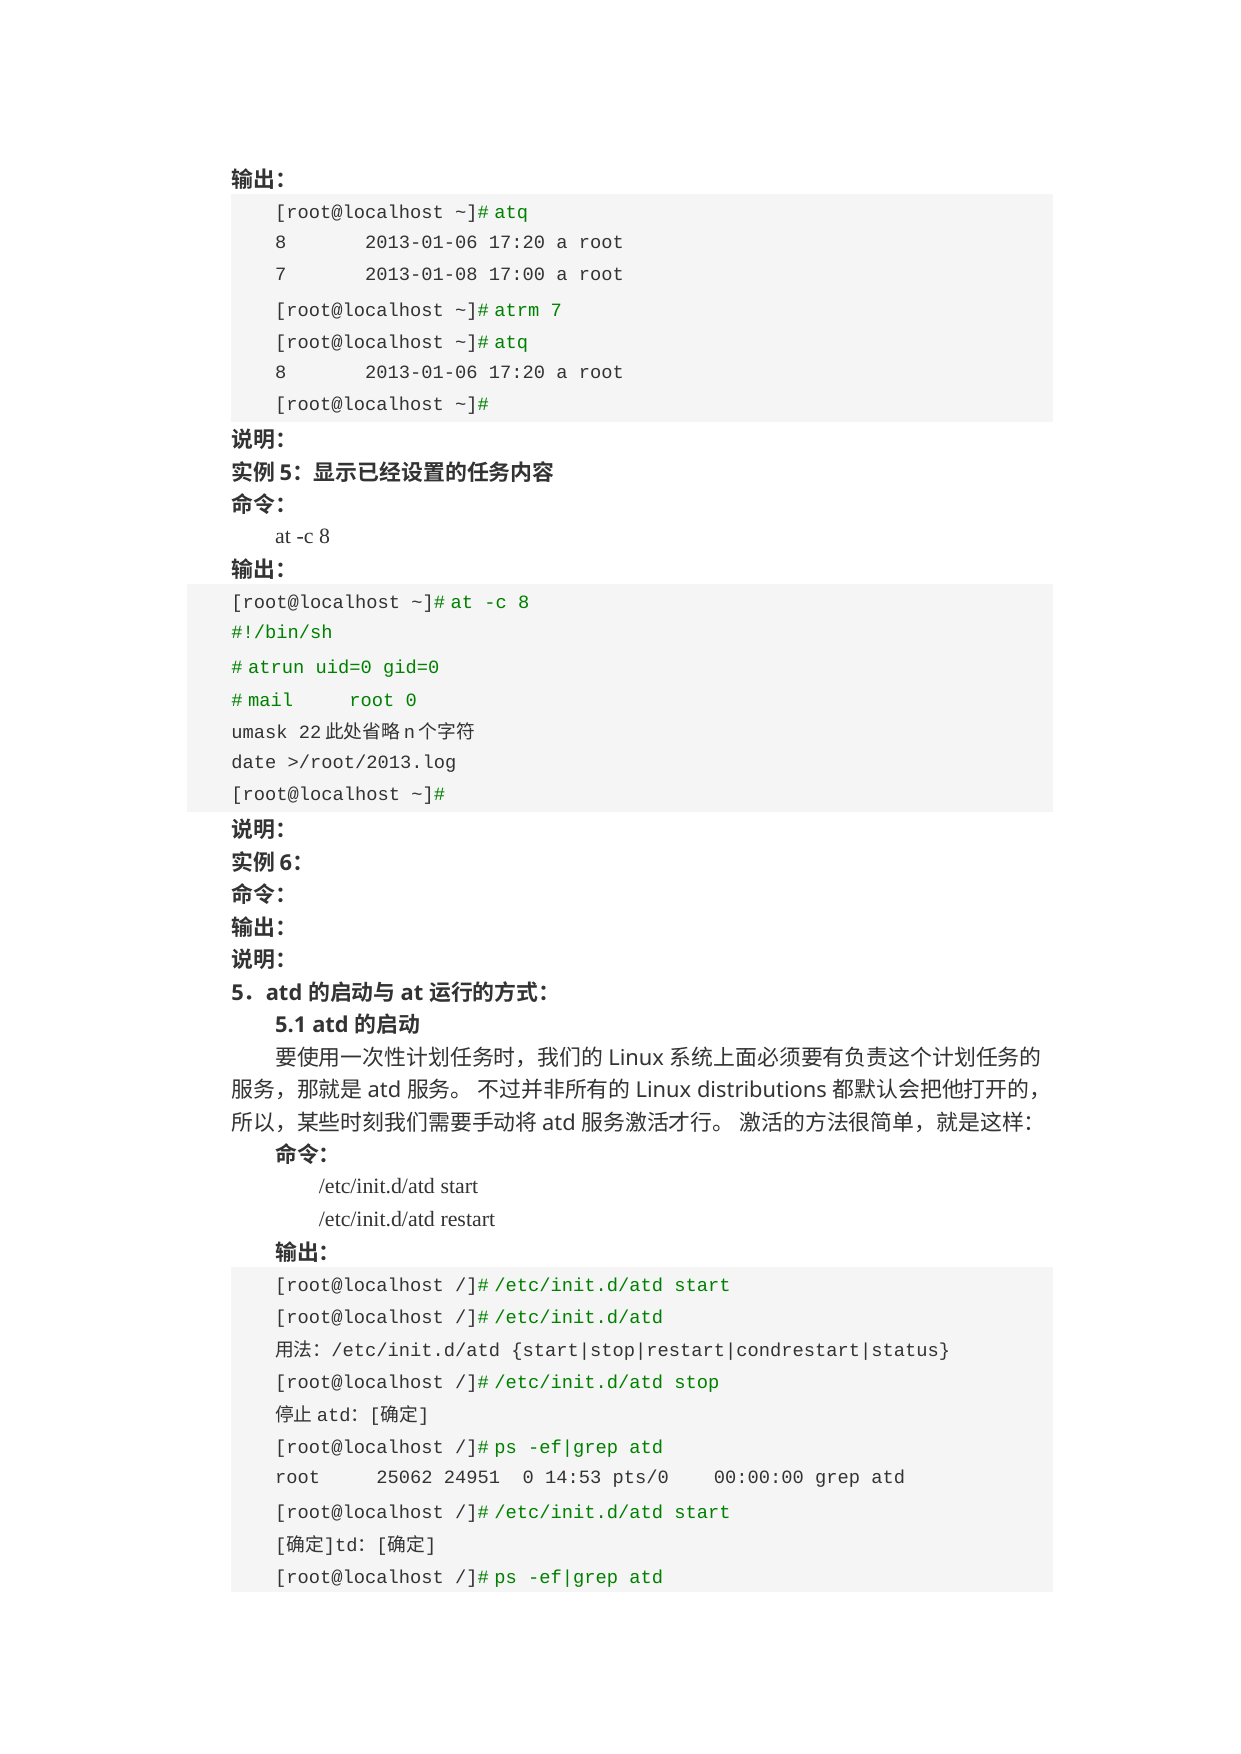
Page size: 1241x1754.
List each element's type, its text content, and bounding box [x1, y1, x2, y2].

text 说明： [187, 942, 1053, 974]
text 要使用一次性计划任务时，我们的 Linux 系统上面必须要有负责这个计划任务的服务，那就是 atd 服务。 不过并非所有的 Linux distributions 都默认会把他打开的，所以，某些时刻我们需要手动将atd 服务激活才行。 激活的方法很简单，就是这样： [231, 1039, 1053, 1137]
text [root@localhost /]# /etc/init.d/atd stop [231, 1364, 1053, 1397]
text [root@localhost ~]# [187, 779, 1053, 812]
text 8 2013-01-06 17:20 a root [231, 357, 1053, 389]
text 5．atd 的启动与 at 运行的方式： [187, 974, 1053, 1007]
text [root@localhost ~]# at -c 8 [187, 584, 1053, 617]
text 5.1 atd 的启动 [231, 1007, 1053, 1039]
text at -c 8 [231, 519, 1053, 552]
text 命令： [187, 487, 1053, 519]
text [root@localhost /]# ps -ef|grep atd [231, 1559, 1053, 1592]
text [root@localhost /]# ps -ef|grep atd [231, 1429, 1053, 1462]
text 说明： [187, 422, 1053, 454]
text 输出： [187, 909, 1053, 942]
text 实例6： [187, 844, 1053, 877]
text 命令： [231, 1137, 1053, 1169]
text [确定]td：[确定] [231, 1527, 1053, 1559]
text 8 2013-01-06 17:20 a root [231, 227, 1053, 259]
text 停止 atd：[确定] [231, 1397, 1053, 1429]
text 输出： [231, 1234, 1053, 1267]
text umask 22此处省略n个字符 [187, 714, 1053, 747]
text [root@localhost ~]# atrm 7 [231, 292, 1053, 324]
text 7 2013-01-08 17:00 a root [231, 259, 1053, 292]
text 实例5：显示已经设置的任务内容 [187, 454, 1053, 487]
text [root@localhost /]# /etc/init.d/atd [231, 1299, 1053, 1332]
text 用法：/etc/init.d/atd {start|stop|restart|condrestart|status} [231, 1332, 1053, 1364]
text # atrun uid=0 gid=0 [187, 649, 1053, 682]
text [root@localhost ~]# atq [231, 324, 1053, 357]
text [root@localhost ~]# atq [231, 194, 1053, 227]
text [root@localhost /]# /etc/init.d/atd start [231, 1494, 1053, 1527]
text [root@localhost /]# /etc/init.d/atd start [231, 1267, 1053, 1299]
text /etc/init.d/atd restart [275, 1202, 1053, 1234]
text 说明： [187, 812, 1053, 844]
text date >/root/2013.log [187, 747, 1053, 779]
text 输出： [187, 552, 1053, 584]
text root 25062 24951 0 14:53 pts/0 00:00:00 grep atd [231, 1462, 1053, 1494]
text /etc/init.d/atd start [275, 1169, 1053, 1202]
text [root@localhost ~]# [231, 389, 1053, 422]
text #!/bin/sh [187, 617, 1053, 649]
text 命令： [187, 877, 1053, 909]
text # mail root 0 [187, 682, 1053, 714]
text 输出： [187, 162, 1053, 194]
